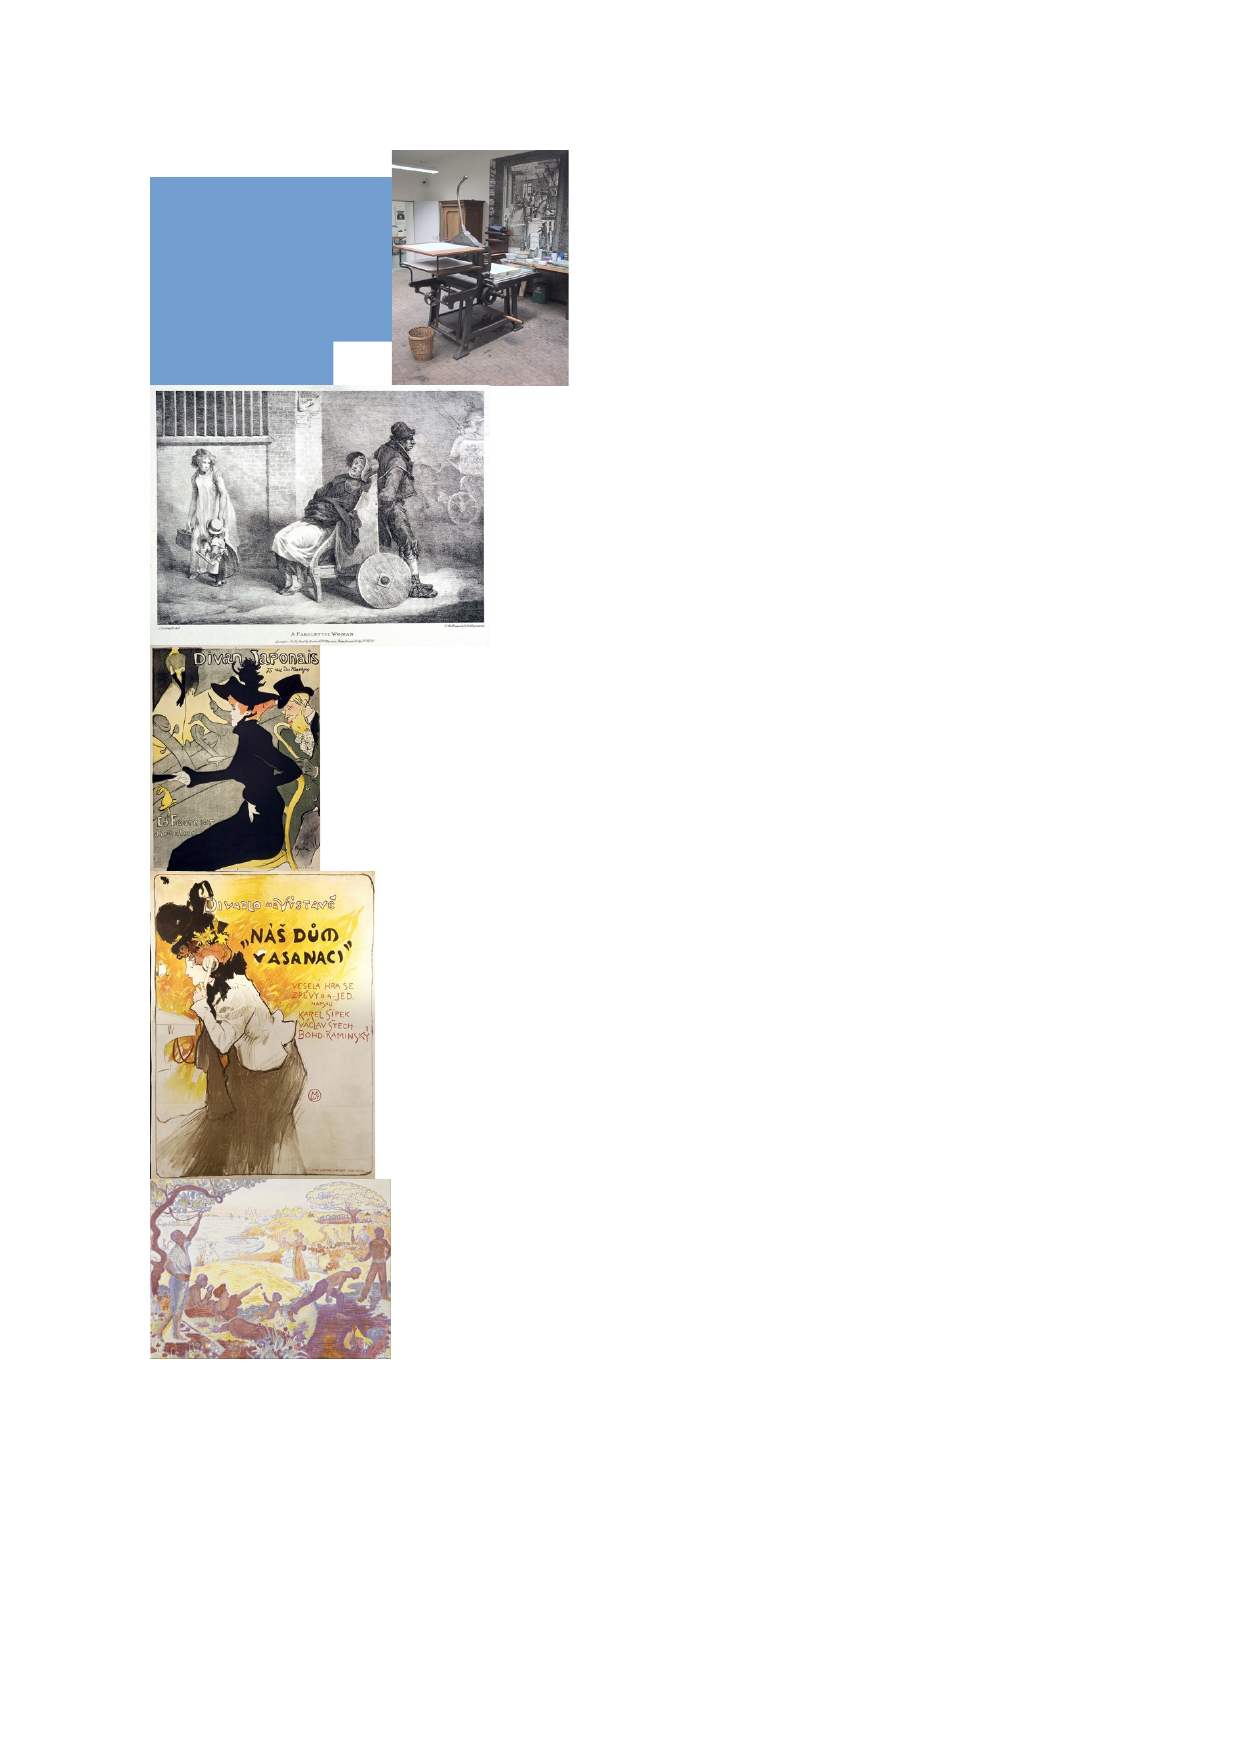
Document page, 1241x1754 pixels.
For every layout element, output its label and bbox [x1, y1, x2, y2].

picture [150, 150, 569, 1359]
